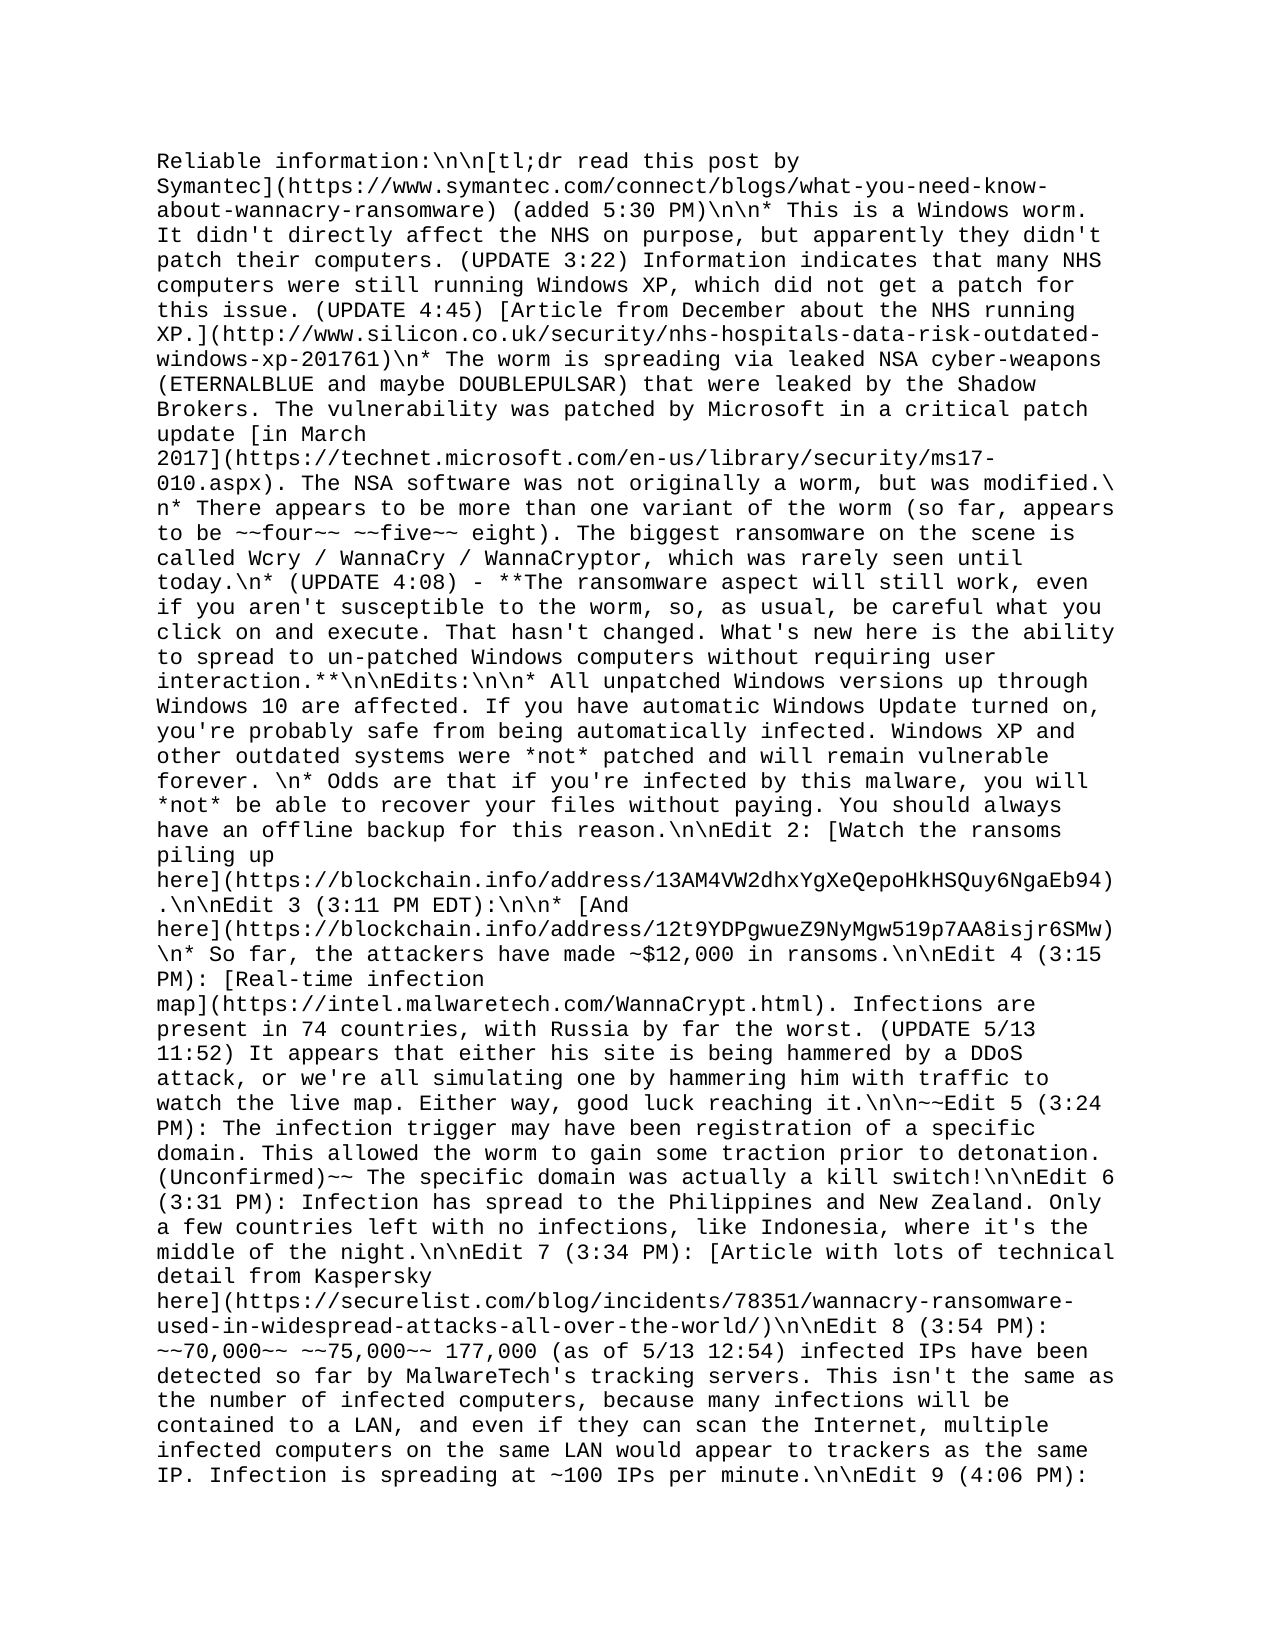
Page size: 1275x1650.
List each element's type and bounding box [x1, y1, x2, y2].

text [156, 150, 1118, 1489]
